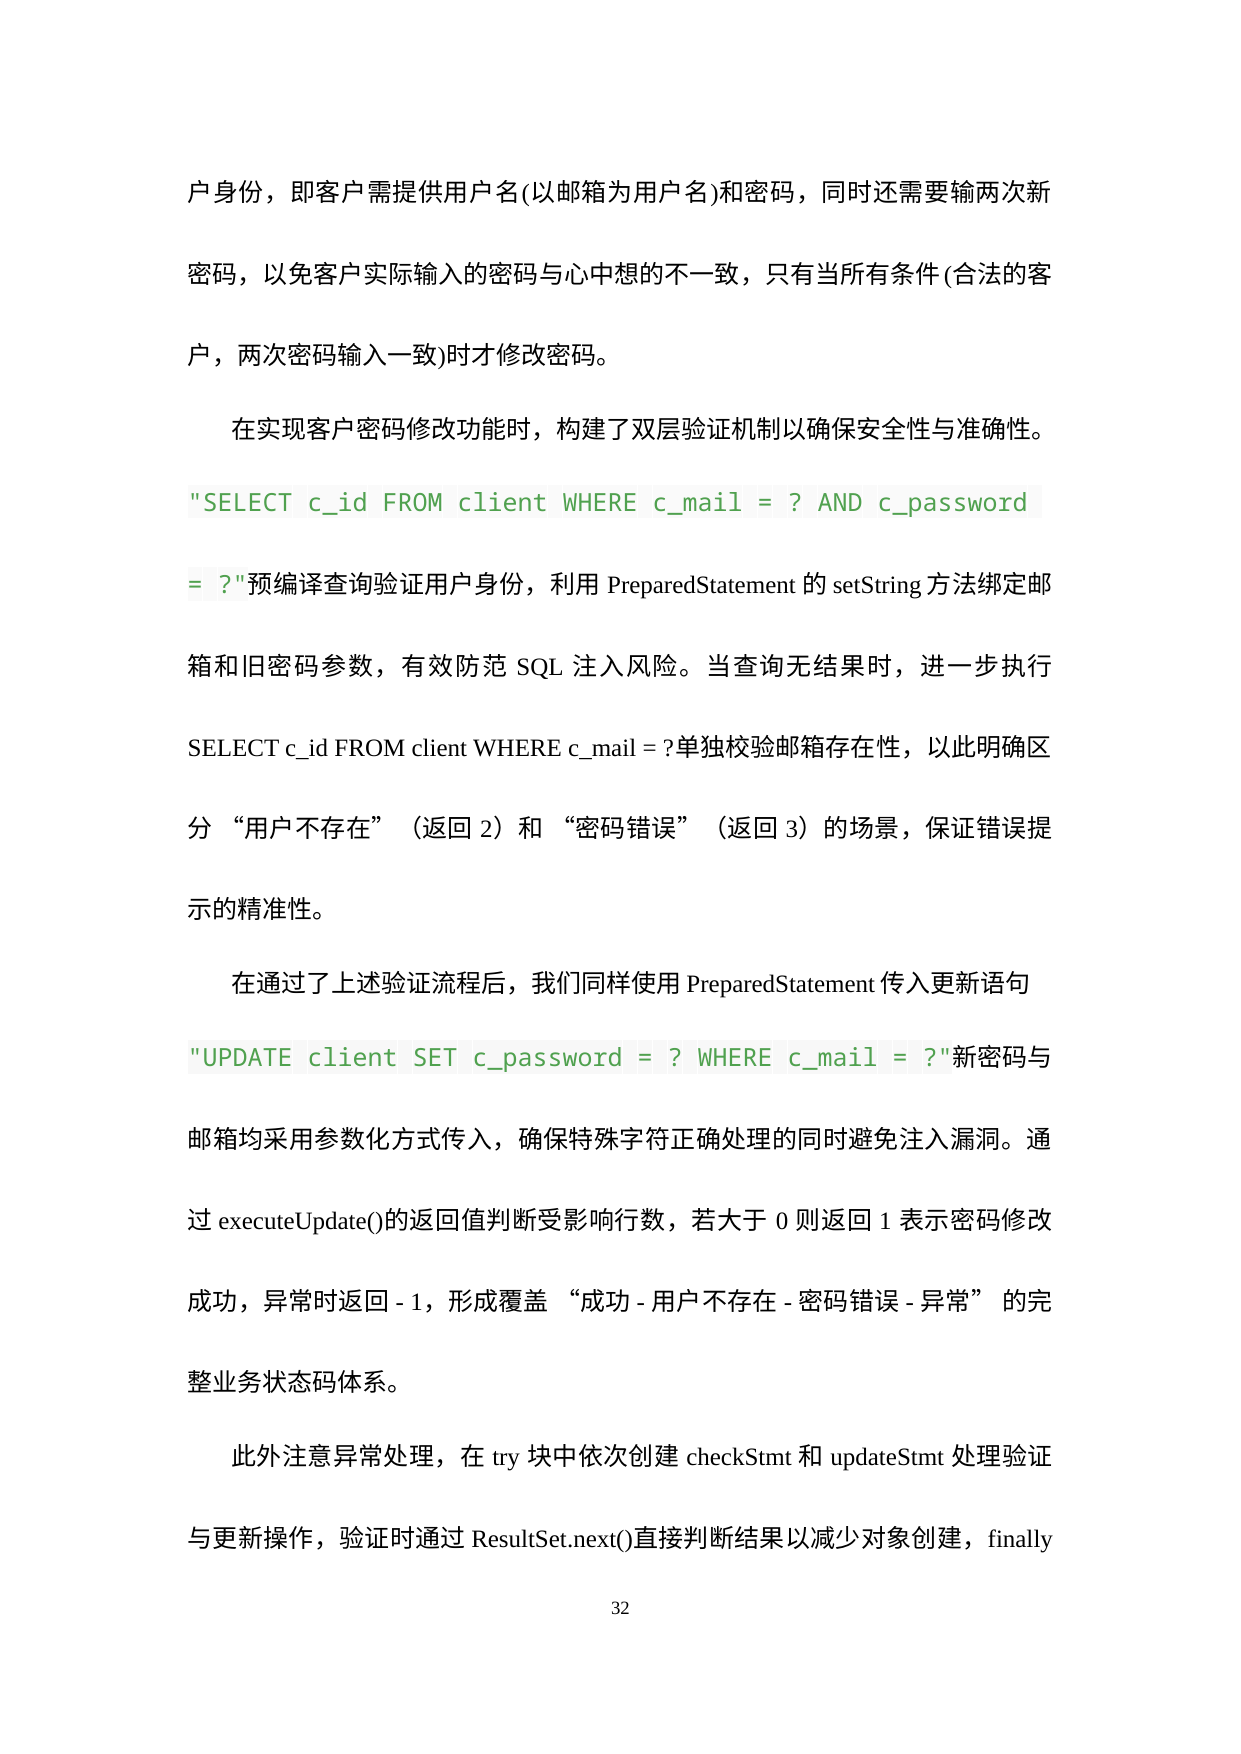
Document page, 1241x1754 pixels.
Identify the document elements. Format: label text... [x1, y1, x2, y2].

text "UPDATE client SET c_password = ? WHERE c_mail = ?"新密码与邮箱均采用参数化方式传入，确保特殊字符正确处理的同时避免注入漏洞。通过executeUpdate()的返回值判断受影响行数，若大于 0 则返回 1 表示密码修改成功，异常时返回 - 1，形成覆盖 “成功 - 用户不存在 - 密码错误 - 异常” 的完整业务状态码体系。 [187, 1023, 1053, 1413]
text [187, 158, 1053, 386]
text 在通过了上述验证流程后，我们同样使用PreparedStatement传入更新语句 [187, 949, 1053, 1014]
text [187, 1422, 1053, 1569]
text 在实现客户密码修改功能时，构建了双层验证机制以确保安全性与准确性。 [187, 395, 1053, 460]
text "SELECT c_id FROM client WHERE c_mail = ? AND c_password = ?"预编译查询验证用户身份，利用 PreparedStatement 的setString方法绑定邮箱和旧密码参数，有效防范 SQL 注入风险。当查询无结果时，进一步执行SELECT c_id FROM client WHERE c_mail = ?单独校验邮箱存在性，以此明确区分 “用户不存在”（返回 2）和 “密码错误”（返回 3）的场景，保证错误提示的精准性。 [187, 469, 1053, 940]
